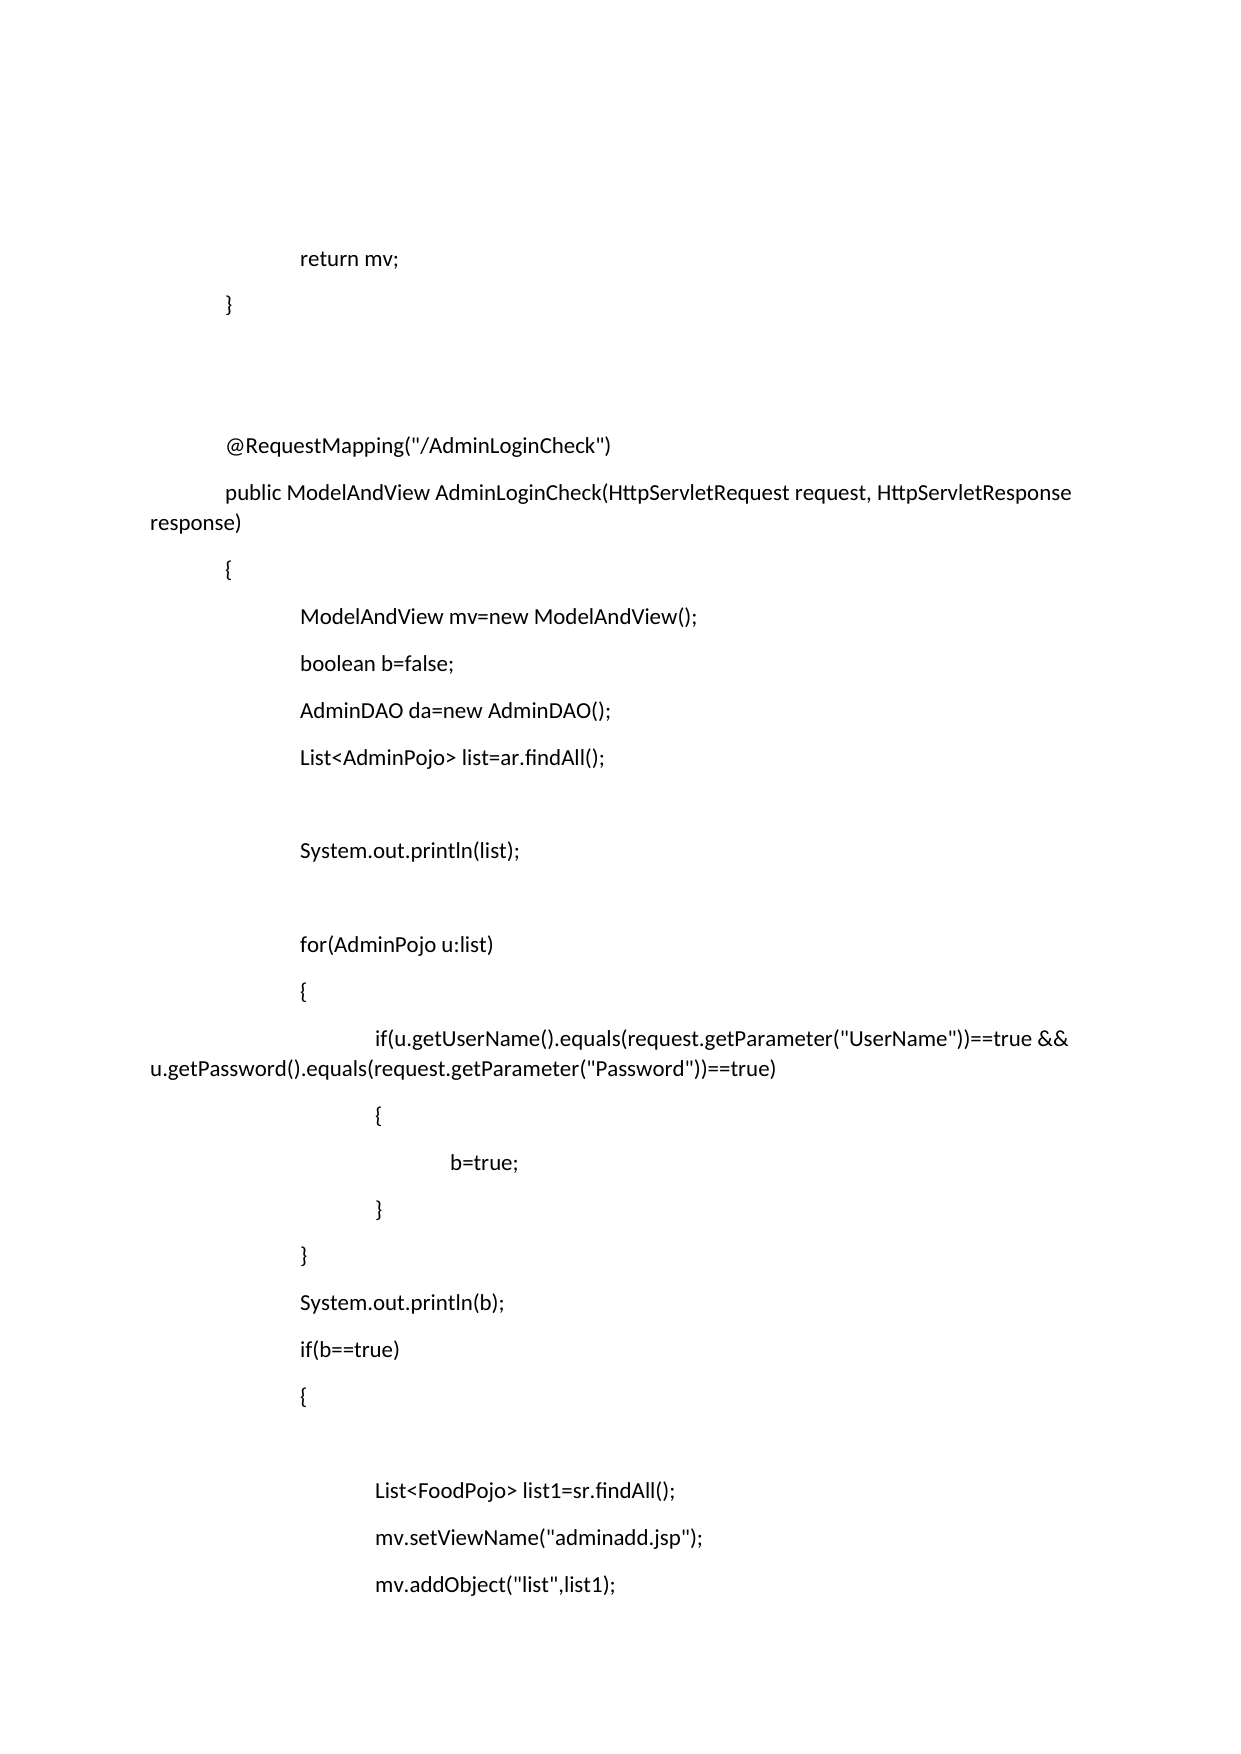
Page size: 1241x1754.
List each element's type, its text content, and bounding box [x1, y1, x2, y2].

text ModelAndView mv=new ModelAndView(); [150, 602, 1090, 630]
text public ModelAndView AdminLoginCheck(HttpServletRequest request, HttpServletResponse response) [150, 478, 1090, 536]
text { [150, 1101, 1090, 1129]
text @RequestMapping("/AdminLoginCheck") [150, 431, 1090, 459]
text { [150, 1382, 1090, 1410]
text { [150, 555, 1090, 583]
text } [150, 1242, 1090, 1270]
text AdminDAO da=new AdminDAO(); [150, 696, 1090, 724]
text mv.addObject("list",list1); [150, 1570, 1090, 1598]
text if(u.getUserName().equals(request.getParameter("UserName"))==true && u.getPassword().equals(request.getParameter("Password"))==true) [150, 1024, 1090, 1082]
text return mv; [150, 244, 1090, 272]
text System.out.println(b); [150, 1288, 1090, 1317]
text } [150, 1195, 1090, 1223]
text b=true; [150, 1148, 1090, 1176]
text { [150, 977, 1090, 1005]
text List<AdminPojo> list=ar.findAll(); [150, 743, 1090, 771]
text } [150, 291, 1090, 319]
text for(AdminPojo u:list) [150, 930, 1090, 958]
text boolean b=false; [150, 649, 1090, 677]
text if(b==true) [150, 1335, 1090, 1363]
text mv.setViewName("adminadd.jsp"); [150, 1523, 1090, 1551]
text List<FoodPojo> list1=sr.findAll(); [150, 1476, 1090, 1504]
text System.out.println(list); [150, 836, 1090, 864]
